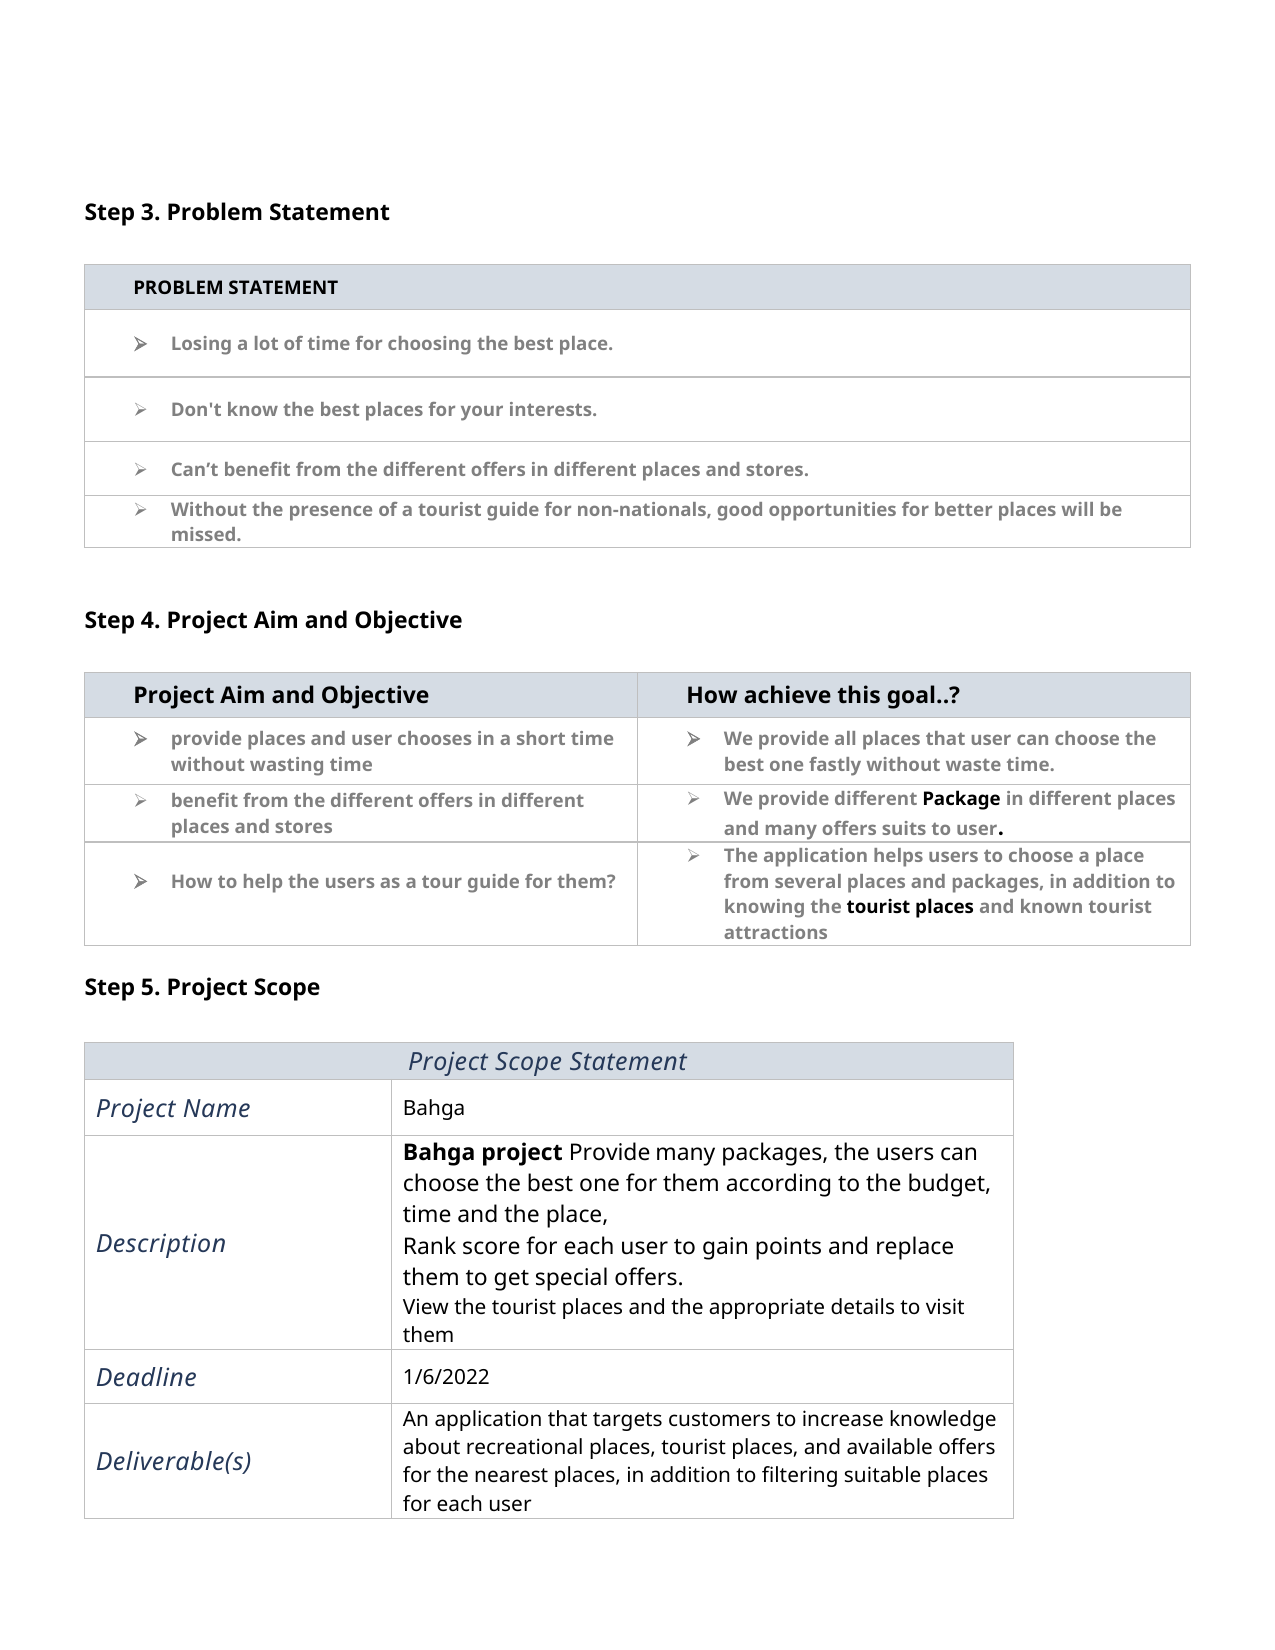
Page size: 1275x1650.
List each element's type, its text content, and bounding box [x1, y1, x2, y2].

table_cell We provide all places that user can choose the best one fastly without waste time. [638, 718, 1190, 784]
subtitle Step 5. Project Scope [84, 971, 1191, 1035]
table_cell benefit from the different offers in different places and stores [85, 785, 637, 841]
table_cell The application helps users to choose a place from several places and packages, in addition to knowing the tourist places and known tourist attractions [638, 843, 1190, 944]
table_cell provide places and user chooses in a short time without wasting time [85, 718, 637, 784]
table_cell Don't know the best places for your interests. [85, 378, 1190, 441]
table_cell An application that targets customers to increase knowledge about recreational places, tourist places, and available offers for the nearest places, in addition to filtering suitable places for each user [392, 1404, 1013, 1517]
table_cell Deadline [85, 1350, 391, 1403]
table_cell We provide different Package in different places and many offers suits to user. [638, 785, 1190, 841]
subtitle Step 3. Problem Statement [84, 196, 1191, 227]
table_cell Description [85, 1136, 391, 1349]
table_header How achieve this goal..? [638, 673, 1190, 717]
table_cell Losing a lot of time for choosing the best place. [85, 310, 1190, 376]
table_cell Without the presence of a tourist guide for non-nationals, good opportunities for better places will be missed. [85, 496, 1190, 547]
table_cell Project Name [85, 1080, 391, 1135]
table_cell How to help the users as a tour guide for them? [85, 843, 637, 944]
table_cell 1/6/2022 [392, 1350, 1013, 1403]
table_cell Bahga project Provide many packages, the users can choose the best one for them according to the budget, time and the place, Rank score for each user to gain points and replace them to get special offers. View the tourist places and the appropriate details to visit them [392, 1136, 1013, 1349]
table_cell Bahga [392, 1080, 1013, 1135]
table_header Project Scope Statement [85, 1043, 1013, 1079]
table_cell Deliverable(s) [85, 1404, 391, 1517]
table_header PROBLEM STATEMENT [85, 265, 1190, 309]
table_header Project Aim and Objective [85, 673, 637, 717]
subtitle Step 4. Project Aim and Objective [84, 604, 1191, 635]
table_cell Can’t benefit from the different offers in different places and stores. [85, 442, 1190, 495]
